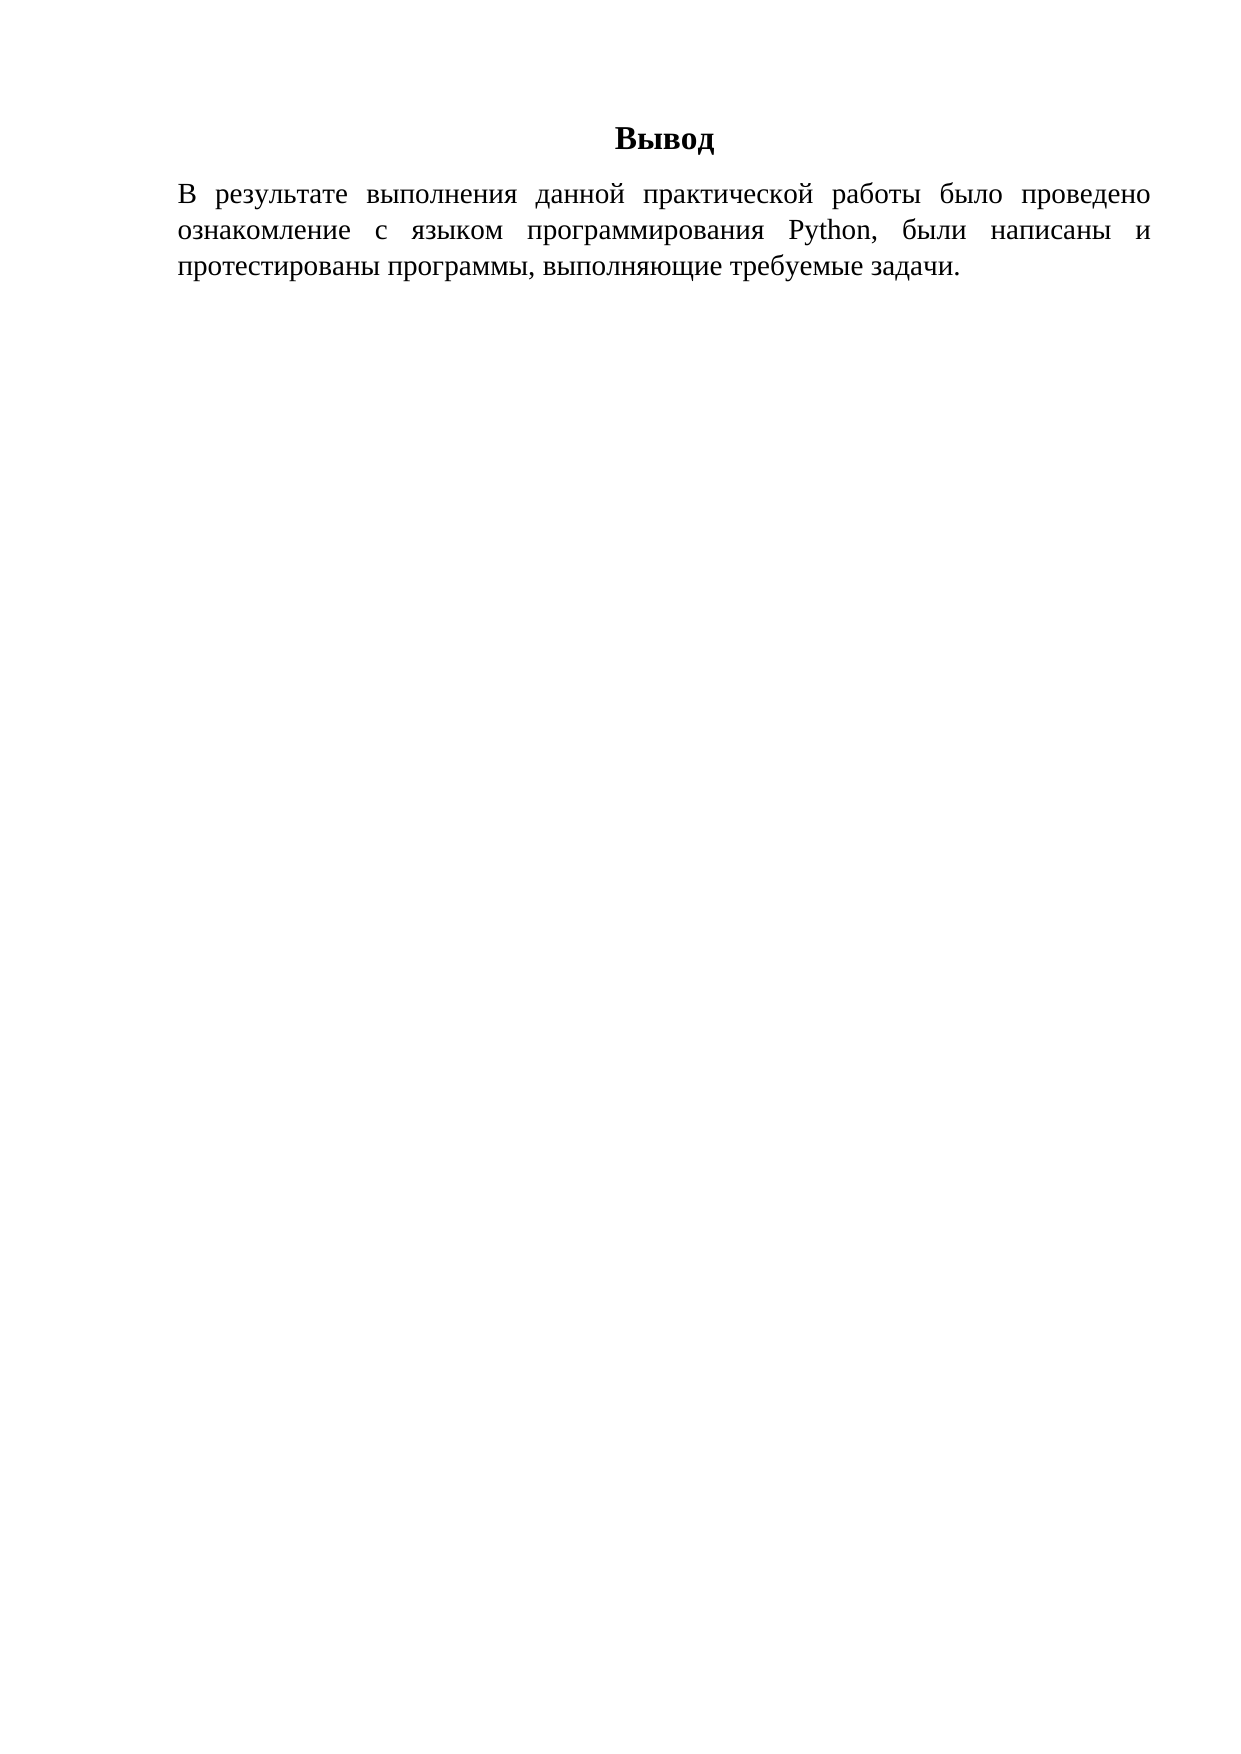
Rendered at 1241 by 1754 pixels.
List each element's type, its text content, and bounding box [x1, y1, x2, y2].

text В результате выполнения данной практической работы было проведено ознакомление с языком программирования Python, были написаны и протестированы программы, выполняющие требуемые задачи. [177, 176, 1152, 282]
text Вывод [177, 118, 1152, 156]
